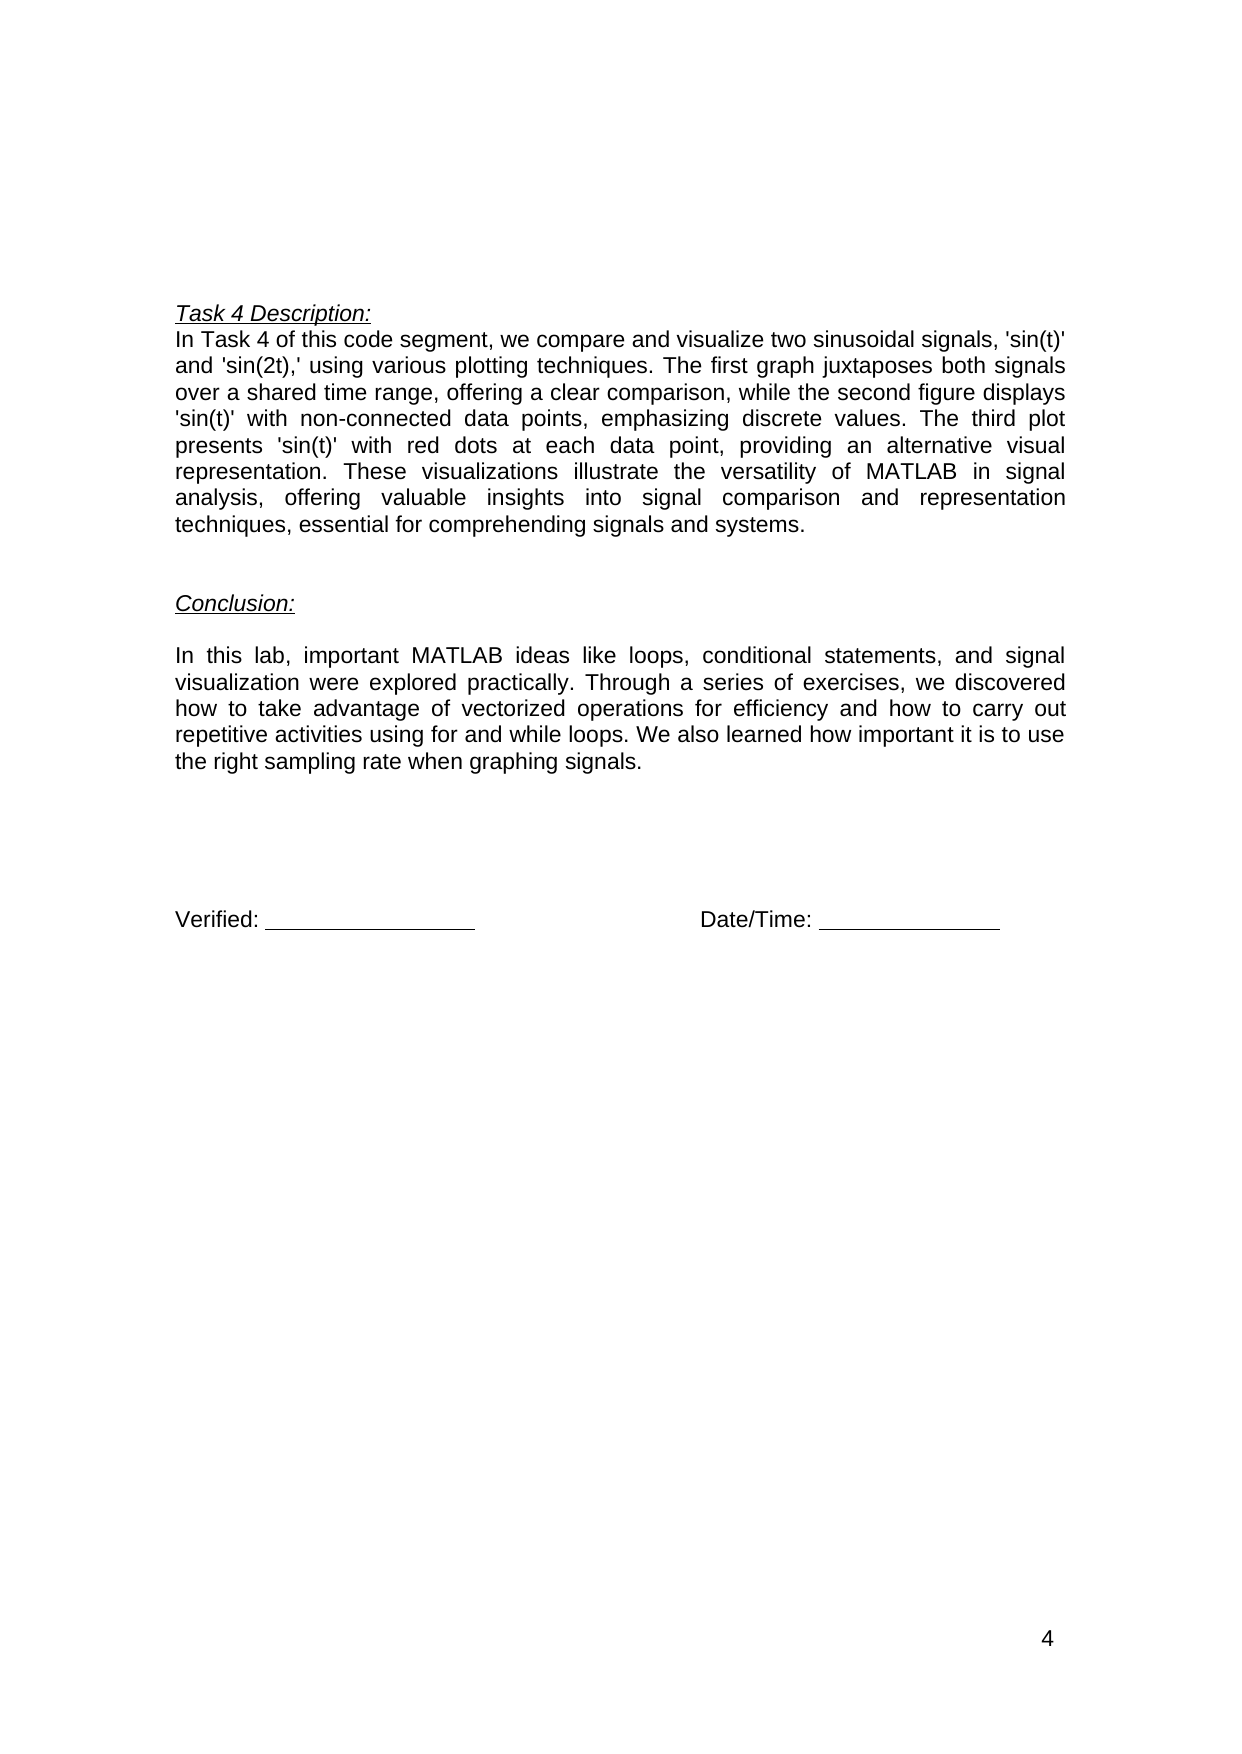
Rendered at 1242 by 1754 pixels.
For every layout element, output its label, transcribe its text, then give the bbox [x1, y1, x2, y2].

text In Task 4 of this code segment, we compare and visualize two sinusoidal signals, 'sin(t)' and 'sin(2t),' using various plotting techniques. The first graph juxtaposes both signals over a shared time range, offering a clear comparison, while the second figure displays 'sin(t)' with non-connected data points, emphasizing discrete values. The third plot presents 'sin(t)' with red dots at each data point, providing an alternative visual representation. These visualizations illustrate the versatility of MATLAB in signal analysis, offering valuable insights into signal comparison and representation techniques, essential for comprehending signals and systems. [175, 326, 1067, 537]
text Verified: Date/Time: [175, 906, 1067, 932]
text In this lab, important MATLAB ideas like loops, conditional statements, and signal visualization were explored practically. Through a series of exercises, we discovered how to take advantage of vectorized operations for efficiency and how to carry out repetitive activities using for and while loops. We also learned how important it is to use the right sampling rate when graphing signals. [175, 642, 1067, 774]
text Conclusion: [175, 590, 1067, 616]
text Task 4 Description: [175, 300, 1067, 326]
